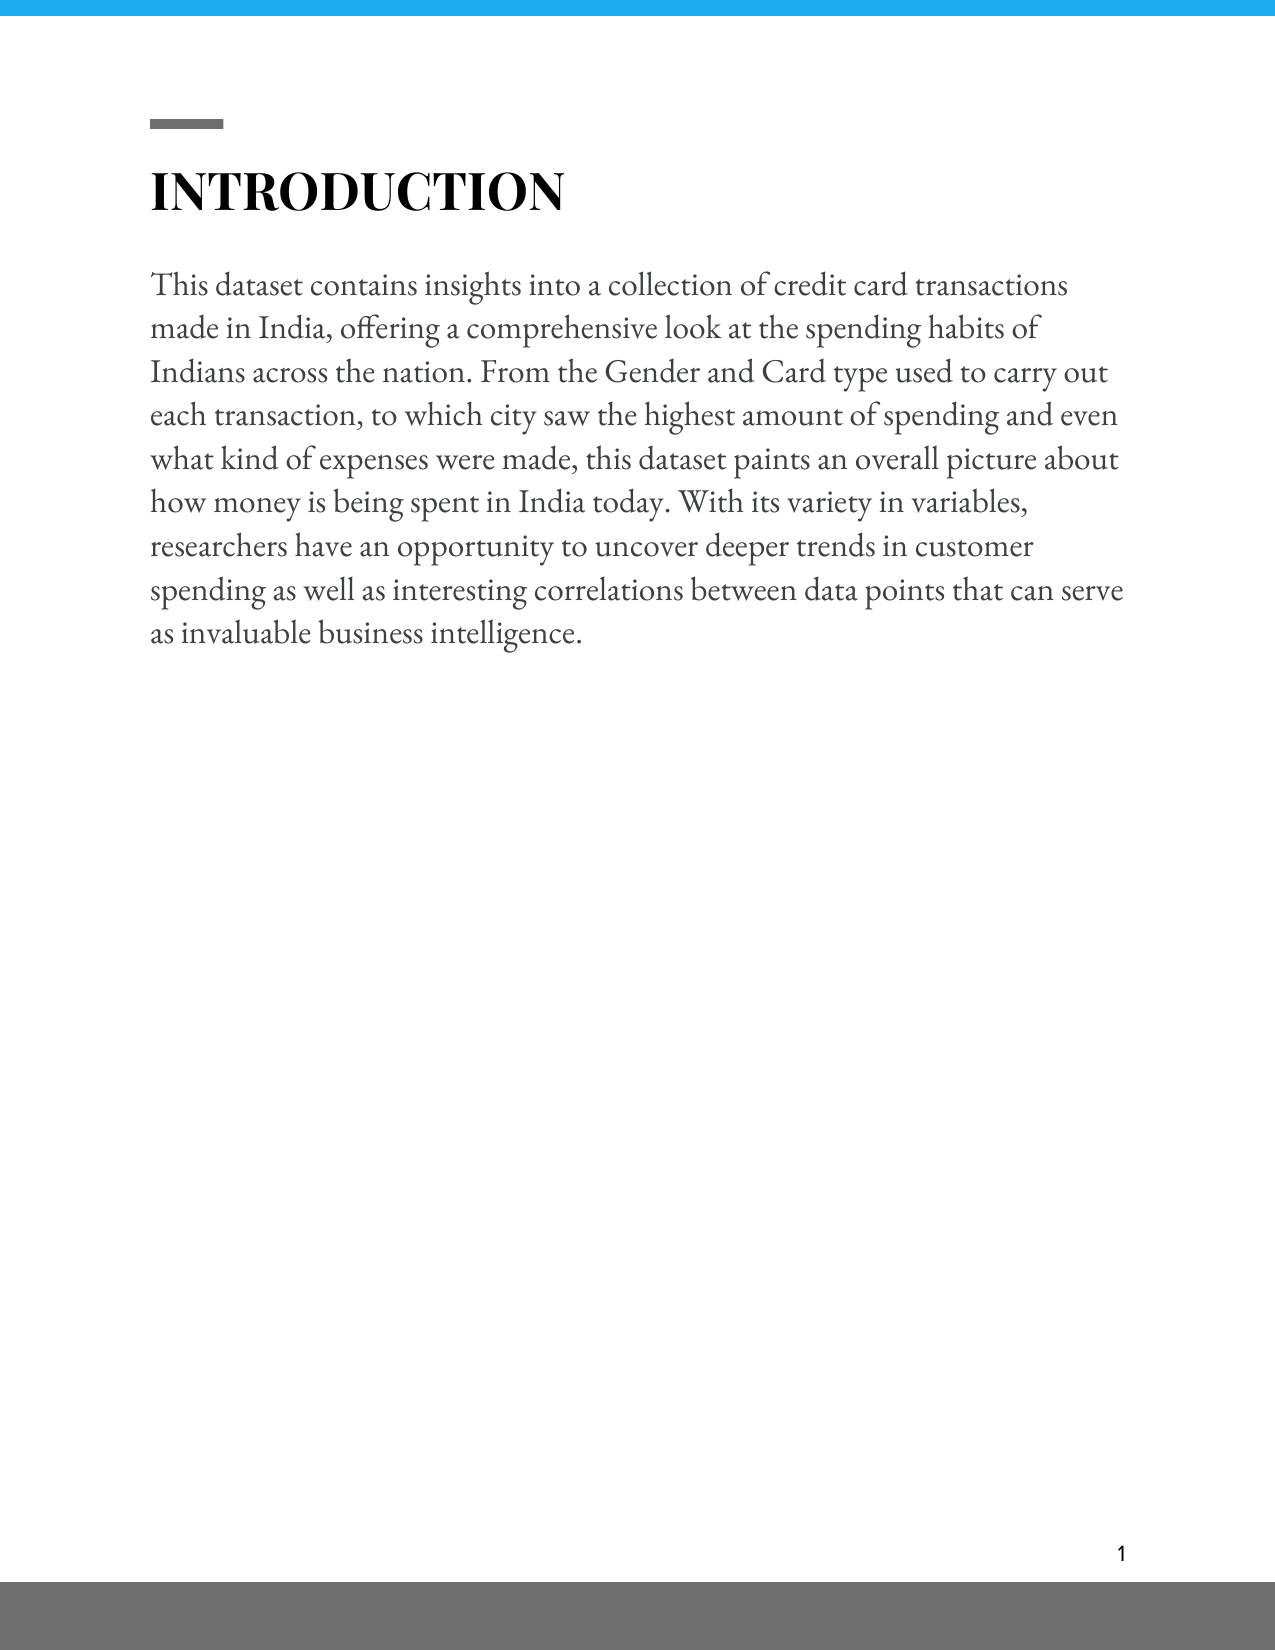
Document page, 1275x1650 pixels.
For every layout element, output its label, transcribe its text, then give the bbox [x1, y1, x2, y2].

picture [0, 1582, 1275, 1650]
text This dataset contains insights into a collection of credit card transactions made in India, offering a comprehensive look at the spending habits of Indians across the nation. From the Gender and Card type used to carry out each transaction, to which city saw the highest amount of spending and even what kind of expenses were made, this dataset paints an overall picture about how money is being spent in India today. With its variety in variables, researchers have an opportunity to uncover deeper trends in customer spending as well as interesting correlations between data points that can serve as invaluable business intelligence. [150, 262, 1125, 653]
text INTRODUCTION [150, 154, 1125, 223]
picture [150, 119, 224, 129]
picture [0, 0, 1275, 16]
